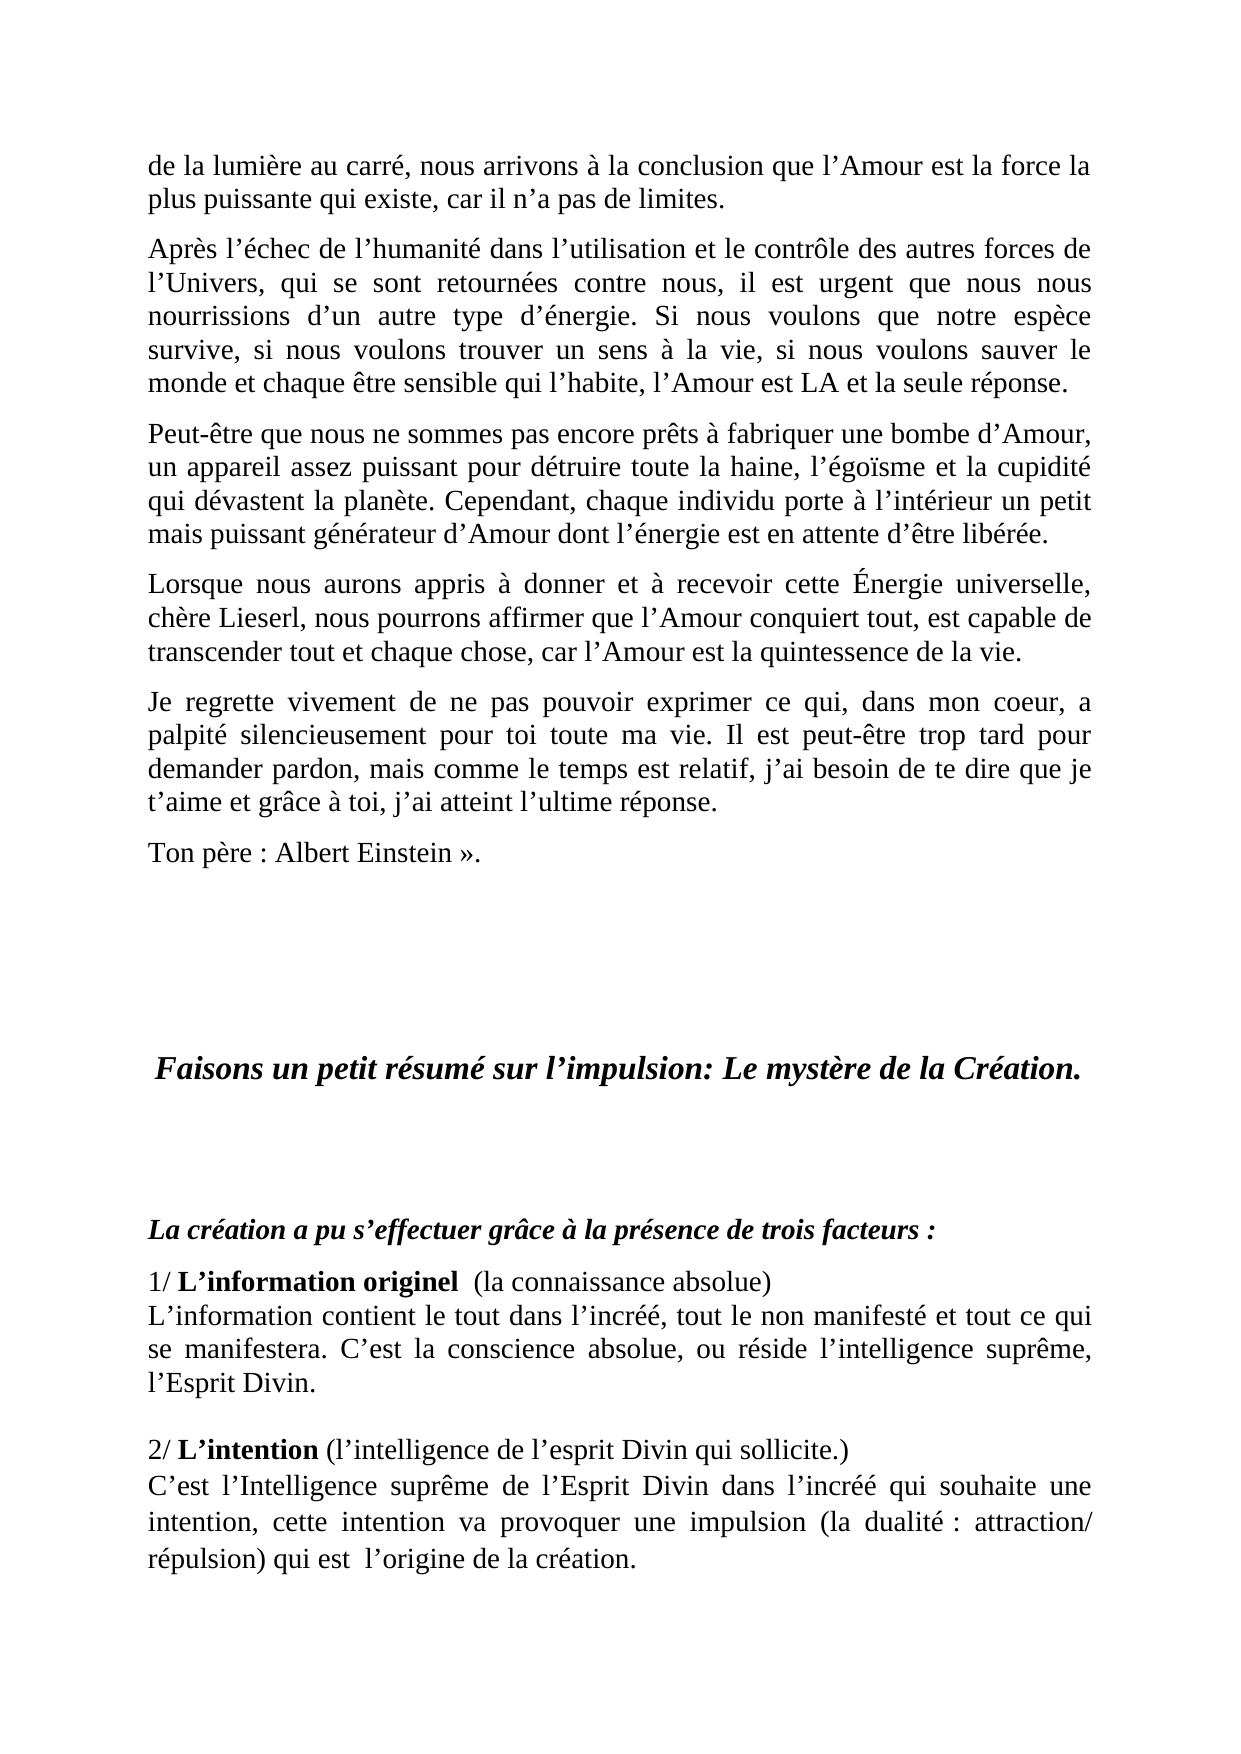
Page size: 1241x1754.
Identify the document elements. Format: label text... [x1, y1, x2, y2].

text C’est l’Intelligence suprême de l’Esprit Divin dans l’incréé qui souhaite une intention, cette intention va provoquer une impulsion (la dualité : attraction/ répulsion) qui est l’origine de la création. [148, 1468, 1093, 1574]
text 2/ L’intention (l’intelligence de l’esprit Divin qui sollicite.) [148, 1432, 1093, 1466]
text Je regrette vivement de ne pas pouvoir exprimer ce qui, dans mon coeur, a palpité silencieusement pour toi toute ma vie. Il est peut-être trop tard pour demander pardon, mais comme le temps est relatif, j’ai besoin de te dire que je t’aime et grâce à toi, j’ai atteint l’ultime réponse. [148, 684, 1093, 818]
text 1/ L’information originel (la connaissance absolue) [148, 1264, 1093, 1298]
text Lorsque nous aurons appris à donner et à recevoir cette Énergie universelle, chère Lieserl, nous pourrons affirmer que l’Amour conquiert tout, est capable de transcender tout et chaque chose, car l’Amour est la quintessence de la vie. [148, 567, 1093, 667]
text Après l’échec de l’humanité dans l’utilisation et le contrôle des autres forces de l’Univers, qui se sont retournées contre nous, il est urgent que nous nous nourrissions d’un autre type d’énergie. Si nous voulons que notre espèce survive, si nous voulons trouver un sens à la vie, si nous voulons sauver le monde et chaque être sensible qui l’habite, l’Amour est LA et la seule réponse. [148, 231, 1093, 399]
text La création a pu s’effectuer grâce à la présence de trois facteurs : [148, 1212, 1093, 1245]
text Ton père : Albert Einstein ». [148, 835, 1093, 868]
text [148, 148, 1093, 215]
text L’information contient le tout dans l’incréé, tout le non manifesté et tout ce qui se manifestera. C’est la conscience absolue, ou réside l’intelligence suprême, l’Esprit Divin. [148, 1298, 1093, 1399]
text Peut-être que nous ne sommes pas encore prêts à fabriquer une bombe d’Amour, un appareil assez puissant pour détruire toute la haine, l’égoïsme et la cupidité qui dévastent la planète. Cependant, chaque individu porte à l’intérieur un petit mais puissant générateur d’Amour dont l’énergie est en attente d’être libérée. [148, 416, 1093, 550]
text Faisons un petit résumé sur l’impulsion: Le mystère de la Création. [148, 1048, 1093, 1086]
